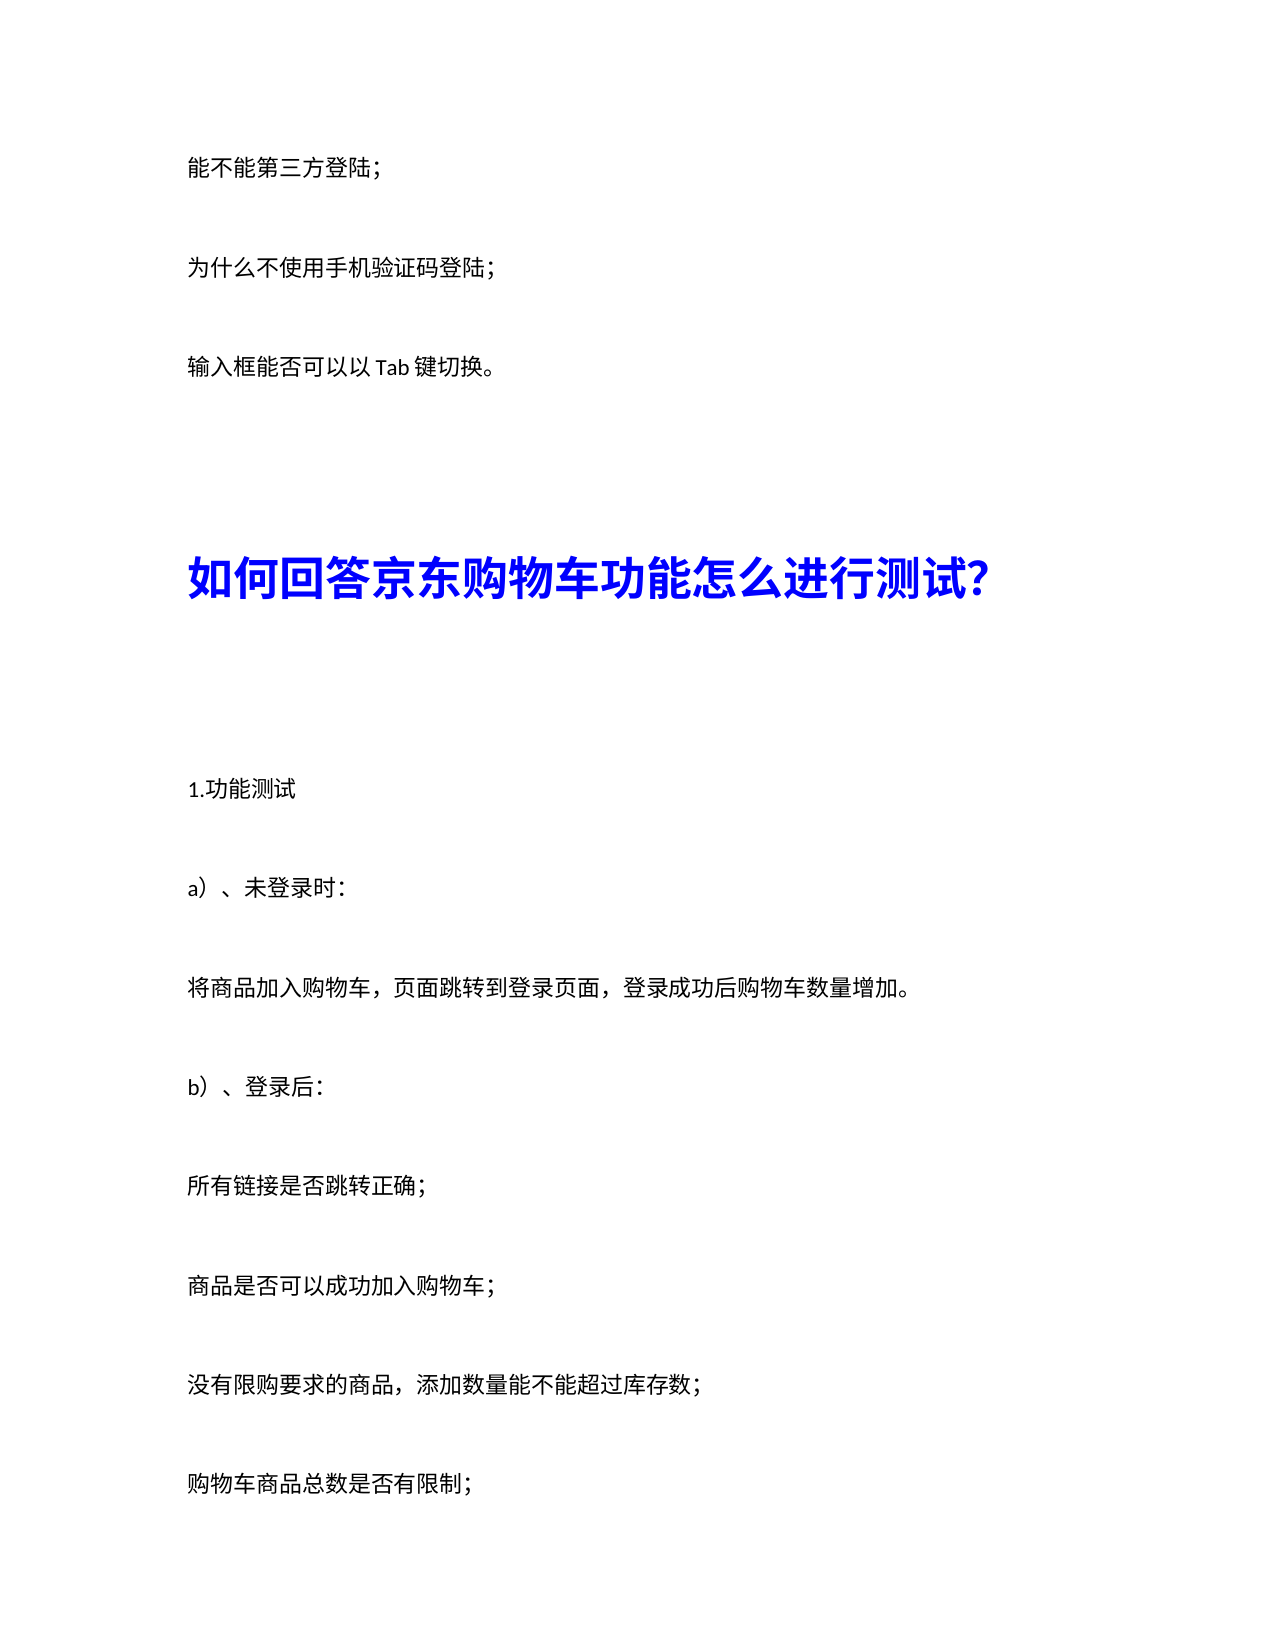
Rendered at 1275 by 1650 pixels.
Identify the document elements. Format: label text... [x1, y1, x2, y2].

text 输入框能否可以以Tab键切换。 [187, 349, 1087, 382]
text b）、登录后： [187, 1069, 1087, 1102]
text 能不能第三方登陆； [187, 150, 1087, 183]
text 没有限购要求的商品，添加数量能不能超过库存数； [187, 1367, 1087, 1400]
text 如何回答京东购物车功能怎么进行测试？ [187, 542, 1087, 608]
text 商品是否可以成功加入购物车； [187, 1268, 1087, 1301]
text 为什么不使用手机验证码登陆； [187, 249, 1087, 283]
text a）、未登录时： [187, 870, 1087, 903]
text 将商品加入购物车，页面跳转到登录页面，登录成功后购物车数量增加。 [187, 969, 1087, 1003]
text 1.功能测试 [187, 771, 1087, 804]
text 所有链接是否跳转正确； [187, 1168, 1087, 1201]
text 购物车商品总数是否有限制； [187, 1466, 1087, 1499]
